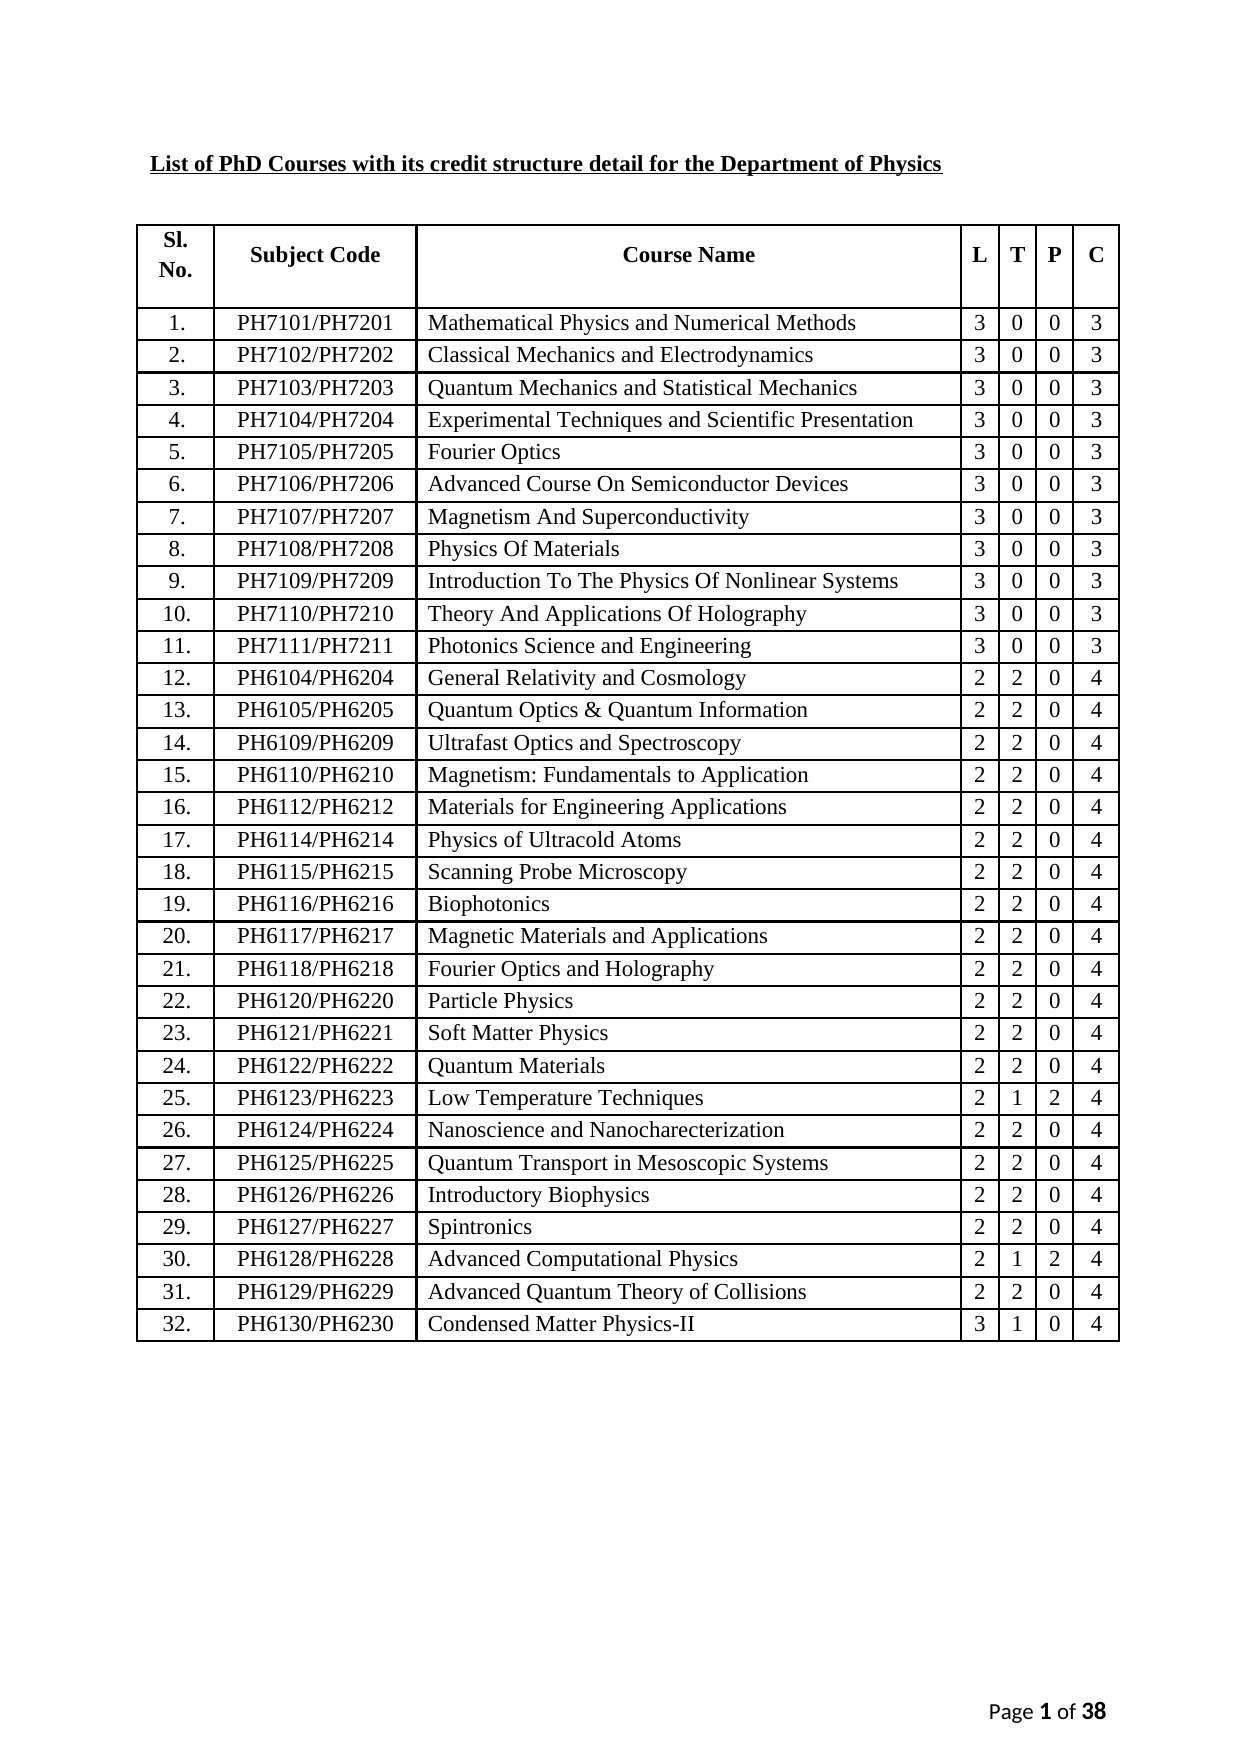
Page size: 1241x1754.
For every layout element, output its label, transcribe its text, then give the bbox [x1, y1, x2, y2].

table_cell 32. [138, 1310, 213, 1340]
table_cell 3 [1074, 374, 1118, 404]
table_cell Condensed Matter Physics-II [418, 1310, 960, 1340]
table_cell 3 [962, 406, 998, 436]
table_cell Magnetism And Superconductivity [418, 503, 960, 533]
table_cell Advanced Course On Semiconductor Devices [418, 470, 960, 501]
table_cell 25. [138, 1084, 213, 1114]
table_cell Physics of Ultracold Atoms [418, 826, 960, 856]
table_cell 4 [1074, 1310, 1118, 1340]
table_cell 0 [1037, 503, 1072, 533]
table_cell 3 [962, 600, 998, 630]
table_cell 3 [1074, 309, 1118, 339]
table_header C [1074, 226, 1118, 307]
table_cell 4 [1074, 1019, 1118, 1049]
table_cell Nanoscience and Nanocharecterization [418, 1116, 960, 1146]
table_cell 21. [138, 955, 213, 985]
table_cell 0 [1037, 341, 1072, 371]
table_cell 4 [1074, 826, 1118, 856]
table_cell Magnetism: Fundamentals to Application [418, 761, 960, 791]
table_header T [1000, 226, 1035, 307]
table_cell 3 [1074, 535, 1118, 565]
table_cell 0 [1037, 1181, 1072, 1211]
table_cell 0 [1037, 696, 1072, 727]
table_cell 2 [1000, 761, 1035, 791]
table_cell 1. [138, 309, 213, 339]
table_cell 4 [1074, 729, 1118, 759]
table_cell PH6114/PH6214 [215, 826, 415, 856]
table_cell 2 [962, 890, 998, 920]
table_cell PH6120/PH6220 [215, 987, 415, 1017]
table_cell 0 [1000, 600, 1035, 630]
table_cell 0 [1037, 761, 1072, 791]
table_cell 3 [1074, 600, 1118, 630]
table_cell 0 [1037, 374, 1072, 404]
table_cell 2 [962, 1149, 998, 1179]
table_cell Scanning Probe Microscopy [418, 858, 960, 888]
table_cell 0 [1037, 632, 1072, 662]
table_cell PH6109/PH6209 [215, 729, 415, 759]
table_cell Physics Of Materials [418, 535, 960, 565]
table_cell PH6126/PH6226 [215, 1181, 415, 1211]
table_cell 15. [138, 761, 213, 791]
table_cell Ultrafast Optics and Spectroscopy [418, 729, 960, 759]
table_cell Quantum Transport in Mesoscopic Systems [418, 1149, 960, 1179]
table_cell 2 [1000, 729, 1035, 759]
table_cell General Relativity and Cosmology [418, 664, 960, 694]
text List of PhD Courses with its credit structure detail for the Department of Physics [150, 150, 1106, 203]
table_cell 5. [138, 438, 213, 468]
table_cell 4 [1074, 858, 1118, 888]
table_cell Advanced Computational Physics [418, 1245, 960, 1276]
table_cell PH7107/PH7207 [215, 503, 415, 533]
table_cell 0 [1000, 374, 1035, 404]
table_cell PH6104/PH6204 [215, 664, 415, 694]
table_cell PH7102/PH7202 [215, 341, 415, 371]
table_cell 4 [1074, 1149, 1118, 1179]
table_cell 2 [1000, 1116, 1035, 1146]
table_cell 3 [962, 567, 998, 597]
table_cell 0 [1000, 567, 1035, 597]
table_cell 0 [1037, 1149, 1072, 1179]
table_cell 0 [1037, 406, 1072, 436]
table_cell 7. [138, 503, 213, 533]
table_cell 0 [1000, 535, 1035, 565]
table_cell 0 [1037, 1052, 1072, 1082]
table_cell 3 [1074, 406, 1118, 436]
table_header L [962, 226, 998, 307]
table_header P [1037, 226, 1072, 307]
table_cell 0 [1037, 793, 1072, 823]
table_cell 4 [1074, 1213, 1118, 1243]
table_cell 3 [1074, 632, 1118, 662]
table_cell PH6122/PH6222 [215, 1052, 415, 1082]
table_cell PH7108/PH7208 [215, 535, 415, 565]
table_cell 12. [138, 664, 213, 694]
table_cell 0 [1037, 567, 1072, 597]
table_cell PH7105/PH7205 [215, 438, 415, 468]
table_header Course Name [418, 226, 960, 307]
table_cell Soft Matter Physics [418, 1019, 960, 1049]
table_cell 1 [1000, 1084, 1035, 1114]
table_cell 4 [1074, 1181, 1118, 1211]
table_cell 3 [1074, 438, 1118, 468]
table_cell Introduction To The Physics Of Nonlinear Systems [418, 567, 960, 597]
table_cell 0 [1037, 1019, 1072, 1049]
table_cell 2 [962, 923, 998, 953]
table_cell Materials for Engineering Applications [418, 793, 960, 823]
table_cell 2 [1000, 890, 1035, 920]
table_cell PH7106/PH7206 [215, 470, 415, 501]
table_cell PH7109/PH7209 [215, 567, 415, 597]
table_cell 17. [138, 826, 213, 856]
table_cell 0 [1000, 503, 1035, 533]
table_cell 0 [1000, 341, 1035, 371]
table_cell 0 [1037, 664, 1072, 694]
table_cell 19. [138, 890, 213, 920]
table_cell 0 [1037, 923, 1072, 953]
table_cell PH6116/PH6216 [215, 890, 415, 920]
table_cell 4 [1074, 793, 1118, 823]
table_cell 28. [138, 1181, 213, 1211]
table_cell 4 [1074, 664, 1118, 694]
table_cell 2 [1000, 1181, 1035, 1211]
table_cell 4 [1074, 1245, 1118, 1276]
table_cell PH6105/PH6205 [215, 696, 415, 727]
table_cell PH6110/PH6210 [215, 761, 415, 791]
table_cell 4 [1074, 890, 1118, 920]
table_cell 0 [1037, 890, 1072, 920]
table_cell 20. [138, 923, 213, 953]
table_cell 0 [1000, 632, 1035, 662]
table_cell 2 [1000, 793, 1035, 823]
table_cell 4 [1074, 761, 1118, 791]
table_cell 2 [962, 1116, 998, 1146]
table_cell PH6115/PH6215 [215, 858, 415, 888]
table_cell 0 [1037, 1116, 1072, 1146]
table_cell 3 [962, 374, 998, 404]
table_cell PH7111/PH7211 [215, 632, 415, 662]
table_cell 11. [138, 632, 213, 662]
table_cell 0 [1037, 600, 1072, 630]
table_cell 2 [1000, 1019, 1035, 1049]
table_cell Introductory Biophysics [418, 1181, 960, 1211]
table_cell 3 [962, 1310, 998, 1340]
table_cell 30. [138, 1245, 213, 1276]
table_header Subject Code [215, 226, 415, 307]
table_cell 2 [1000, 696, 1035, 727]
table_cell 1 [1000, 1245, 1035, 1276]
table_cell 3 [962, 438, 998, 468]
table_cell Biophotonics [418, 890, 960, 920]
table_cell 0 [1000, 406, 1035, 436]
table_cell 2 [1000, 923, 1035, 953]
table_cell 2 [962, 1084, 998, 1114]
table_cell 4 [1074, 923, 1118, 953]
table_cell 0 [1037, 535, 1072, 565]
table_header Sl. No. [138, 226, 213, 307]
table_cell 2 [1000, 955, 1035, 985]
table_cell 1 [1000, 1310, 1035, 1340]
table_cell Photonics Science and Engineering [418, 632, 960, 662]
table_cell 2 [962, 826, 998, 856]
table_cell 2 [1000, 1052, 1035, 1082]
table_cell 4 [1074, 696, 1118, 727]
table_cell PH7104/PH7204 [215, 406, 415, 436]
table_cell Spintronics [418, 1213, 960, 1243]
table_cell 0 [1037, 955, 1072, 985]
table_cell 0 [1037, 438, 1072, 468]
table_cell 13. [138, 696, 213, 727]
table_cell 4 [1074, 955, 1118, 985]
table_cell 2 [962, 696, 998, 727]
table_cell 27. [138, 1149, 213, 1179]
table_cell 3 [962, 503, 998, 533]
table_cell Quantum Materials [418, 1052, 960, 1082]
table_cell 2 [962, 1181, 998, 1211]
table_cell PH7101/PH7201 [215, 309, 415, 339]
table_cell PH6128/PH6228 [215, 1245, 415, 1276]
table_cell Classical Mechanics and Electrodynamics [418, 341, 960, 371]
table_cell 2 [1037, 1084, 1072, 1114]
table_cell 24. [138, 1052, 213, 1082]
table_cell 2 [1000, 987, 1035, 1017]
table_cell 2 [962, 793, 998, 823]
table_cell 2 [962, 987, 998, 1017]
table_cell PH6129/PH6229 [215, 1278, 415, 1308]
table_cell 3 [1074, 470, 1118, 501]
table_cell 2. [138, 341, 213, 371]
table_cell 0 [1000, 309, 1035, 339]
table_cell 4 [1074, 1116, 1118, 1146]
table_cell 23. [138, 1019, 213, 1049]
table_cell Quantum Mechanics and Statistical Mechanics [418, 374, 960, 404]
table_cell 2 [962, 858, 998, 888]
table_cell Magnetic Materials and Applications [418, 923, 960, 953]
table_cell Advanced Quantum Theory of Collisions [418, 1278, 960, 1308]
table_cell Particle Physics [418, 987, 960, 1017]
table_cell Experimental Techniques and Scientific Presentation [418, 406, 960, 436]
table_cell PH6112/PH6212 [215, 793, 415, 823]
table_cell 2 [1000, 664, 1035, 694]
table_cell 0 [1037, 1213, 1072, 1243]
table_cell 4 [1074, 1084, 1118, 1114]
table_cell 2 [1037, 1245, 1072, 1276]
table_cell 3 [962, 535, 998, 565]
table_cell 0 [1037, 987, 1072, 1017]
table_cell 0 [1037, 729, 1072, 759]
table_cell 2 [962, 1019, 998, 1049]
table_cell Mathematical Physics and Numerical Methods [418, 309, 960, 339]
table_cell PH7103/PH7203 [215, 374, 415, 404]
table_cell PH6118/PH6218 [215, 955, 415, 985]
table_cell 2 [1000, 1278, 1035, 1308]
table_cell PH6123/PH6223 [215, 1084, 415, 1114]
table_cell 2 [962, 761, 998, 791]
table_cell 14. [138, 729, 213, 759]
table_cell 0 [1037, 1278, 1072, 1308]
table_cell 2 [962, 1052, 998, 1082]
table_cell 0 [1000, 438, 1035, 468]
table_cell PH6121/PH6221 [215, 1019, 415, 1049]
table_cell 9. [138, 567, 213, 597]
table_cell 18. [138, 858, 213, 888]
table_cell PH7110/PH7210 [215, 600, 415, 630]
table_cell 2 [962, 955, 998, 985]
table_cell Quantum Optics & Quantum Information [418, 696, 960, 727]
table_cell 0 [1037, 309, 1072, 339]
table_cell 3 [1074, 503, 1118, 533]
table_cell PH6125/PH6225 [215, 1149, 415, 1179]
table_cell PH6130/PH6230 [215, 1310, 415, 1340]
table_cell 0 [1037, 826, 1072, 856]
table_cell 16. [138, 793, 213, 823]
table_cell 3 [1074, 341, 1118, 371]
table_cell 31. [138, 1278, 213, 1308]
table_cell 29. [138, 1213, 213, 1243]
table_cell 4 [1074, 1278, 1118, 1308]
table_cell 0 [1037, 1310, 1072, 1340]
table_cell 0 [1037, 858, 1072, 888]
table_cell 10. [138, 600, 213, 630]
table_cell Low Temperature Techniques [418, 1084, 960, 1114]
table_cell 2 [1000, 1213, 1035, 1243]
table_cell 3 [1074, 567, 1118, 597]
table_cell 3 [962, 341, 998, 371]
table_cell Fourier Optics and Holography [418, 955, 960, 985]
table_cell 4. [138, 406, 213, 436]
table_cell 22. [138, 987, 213, 1017]
table_cell PH6127/PH6227 [215, 1213, 415, 1243]
table_cell 0 [1000, 470, 1035, 501]
table_cell Theory And Applications Of Holography [418, 600, 960, 630]
table_cell 2 [1000, 1149, 1035, 1179]
table_cell 4 [1074, 987, 1118, 1017]
table_cell 2 [1000, 826, 1035, 856]
table_cell 4 [1074, 1052, 1118, 1082]
table_cell 8. [138, 535, 213, 565]
table_cell 0 [1037, 470, 1072, 501]
table_cell PH6124/PH6224 [215, 1116, 415, 1146]
table_cell Fourier Optics [418, 438, 960, 468]
table_cell 3 [962, 309, 998, 339]
table_cell PH6117/PH6217 [215, 923, 415, 953]
table_cell 2 [962, 1213, 998, 1243]
table_cell 3. [138, 374, 213, 404]
table_cell 6. [138, 470, 213, 501]
table_cell 3 [962, 632, 998, 662]
table_cell 2 [1000, 858, 1035, 888]
table_cell 3 [962, 470, 998, 501]
table_cell 2 [962, 729, 998, 759]
table_cell 26. [138, 1116, 213, 1146]
table_cell 2 [962, 1278, 998, 1308]
table_cell 2 [962, 664, 998, 694]
table_cell 2 [962, 1245, 998, 1276]
